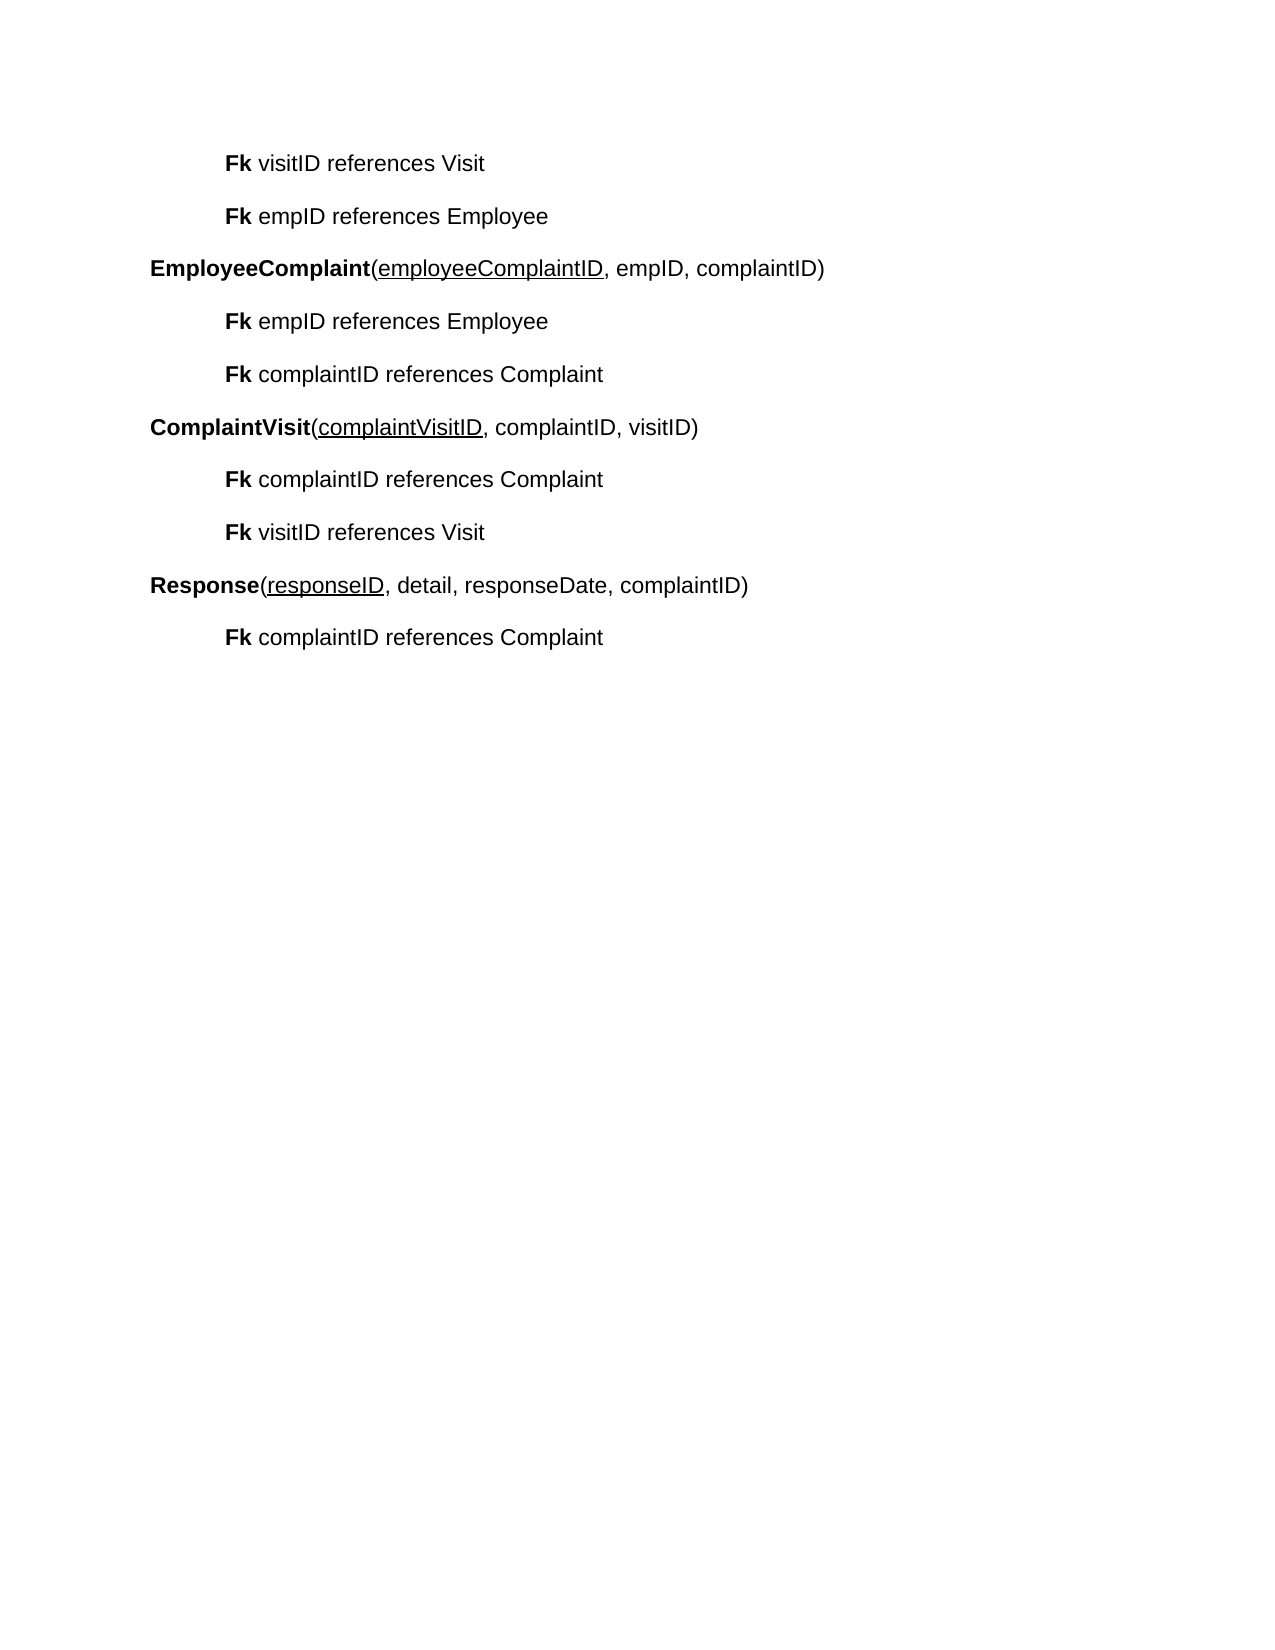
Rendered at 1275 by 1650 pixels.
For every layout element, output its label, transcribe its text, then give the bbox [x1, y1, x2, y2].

text Fk complaintID references Complaint [150, 466, 1125, 493]
text Fk empID references Employee [150, 203, 1125, 229]
text Fk visitID references Visit [150, 519, 1125, 545]
text Fk complaintID references Complaint [150, 624, 1125, 651]
text EmployeeComplaint(employeeComplaintID, empID, complaintID) [150, 255, 1125, 282]
text Fk visitID references Visit [150, 150, 1125, 176]
text ComplaintVisit(complaintVisitID, complaintID, visitID) [150, 413, 1125, 440]
text Response(responseID, detail, responseDate, complaintID) [150, 572, 1125, 598]
text Fk complaintID references Complaint [150, 361, 1125, 387]
text Fk empID references Employee [150, 308, 1125, 334]
